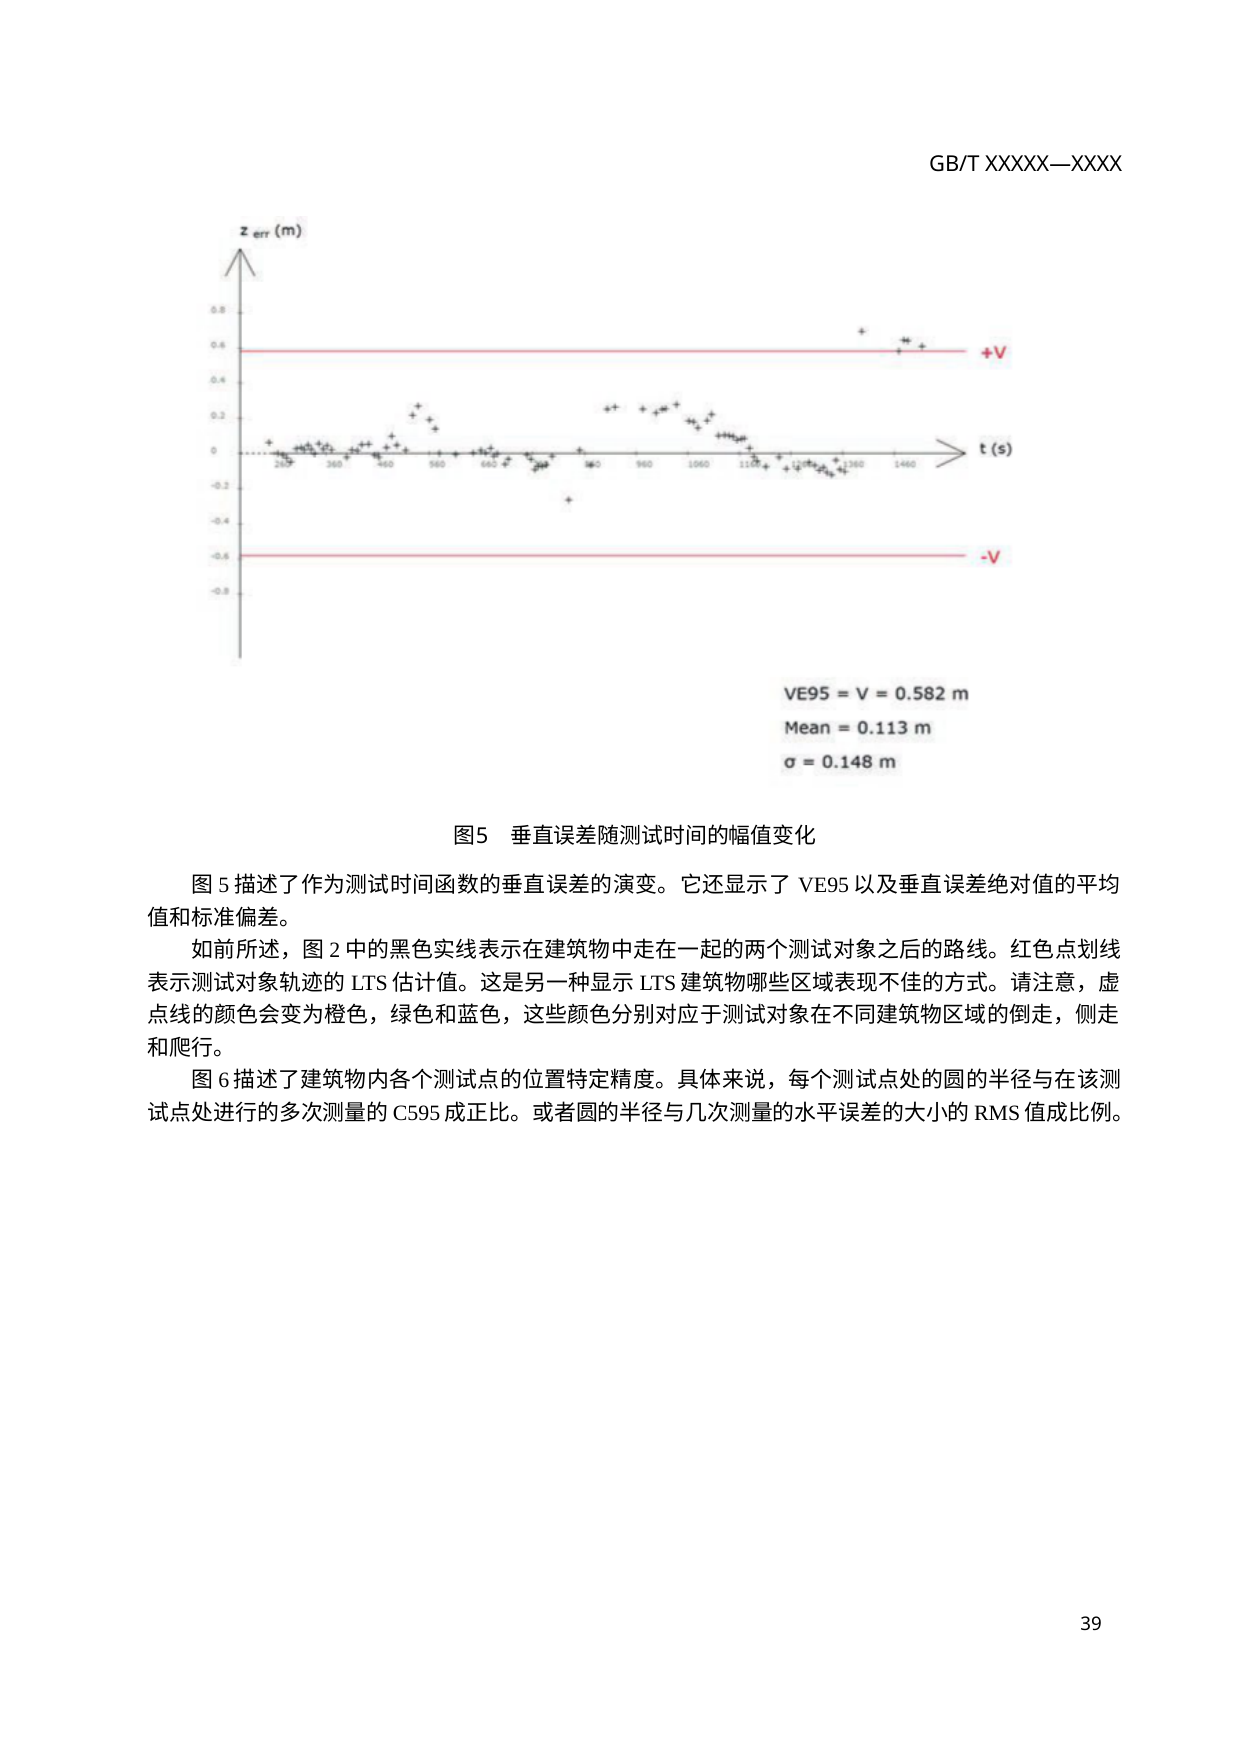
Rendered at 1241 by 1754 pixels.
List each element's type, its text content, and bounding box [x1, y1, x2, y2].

text 图6描述了建筑物内各个测试点的位置特定精度。具体来说，每个测试点处的圆的半径与在该测试点处进行的多次测量的C595成正比。或者圆的半径与几次测量的水平误差的大小的RMS值成比例。 [148, 1062, 1122, 1127]
picture [191, 216, 1058, 790]
text 垂直误差随测试时间的幅值变化 [148, 818, 1122, 850]
text 图5描述了作为测试时间函数的垂直误差的演变。它还显示了VE95以及垂直误差绝对值的平均值和标准偏差。 [148, 867, 1122, 932]
text 如前所述，图2中的黑色实线表示在建筑物中走在一起的两个测试对象之后的路线。红色点划线表示测试对象轨迹的LTS估计值。这是另一种显示LTS建筑物哪些区域表现不佳的方式。请注意，虚点线的颜色会变为橙色，绿色和蓝色，这些颜色分别对应于测试对象在不同建筑物区域的倒走，侧走和爬行。 [148, 932, 1122, 1062]
